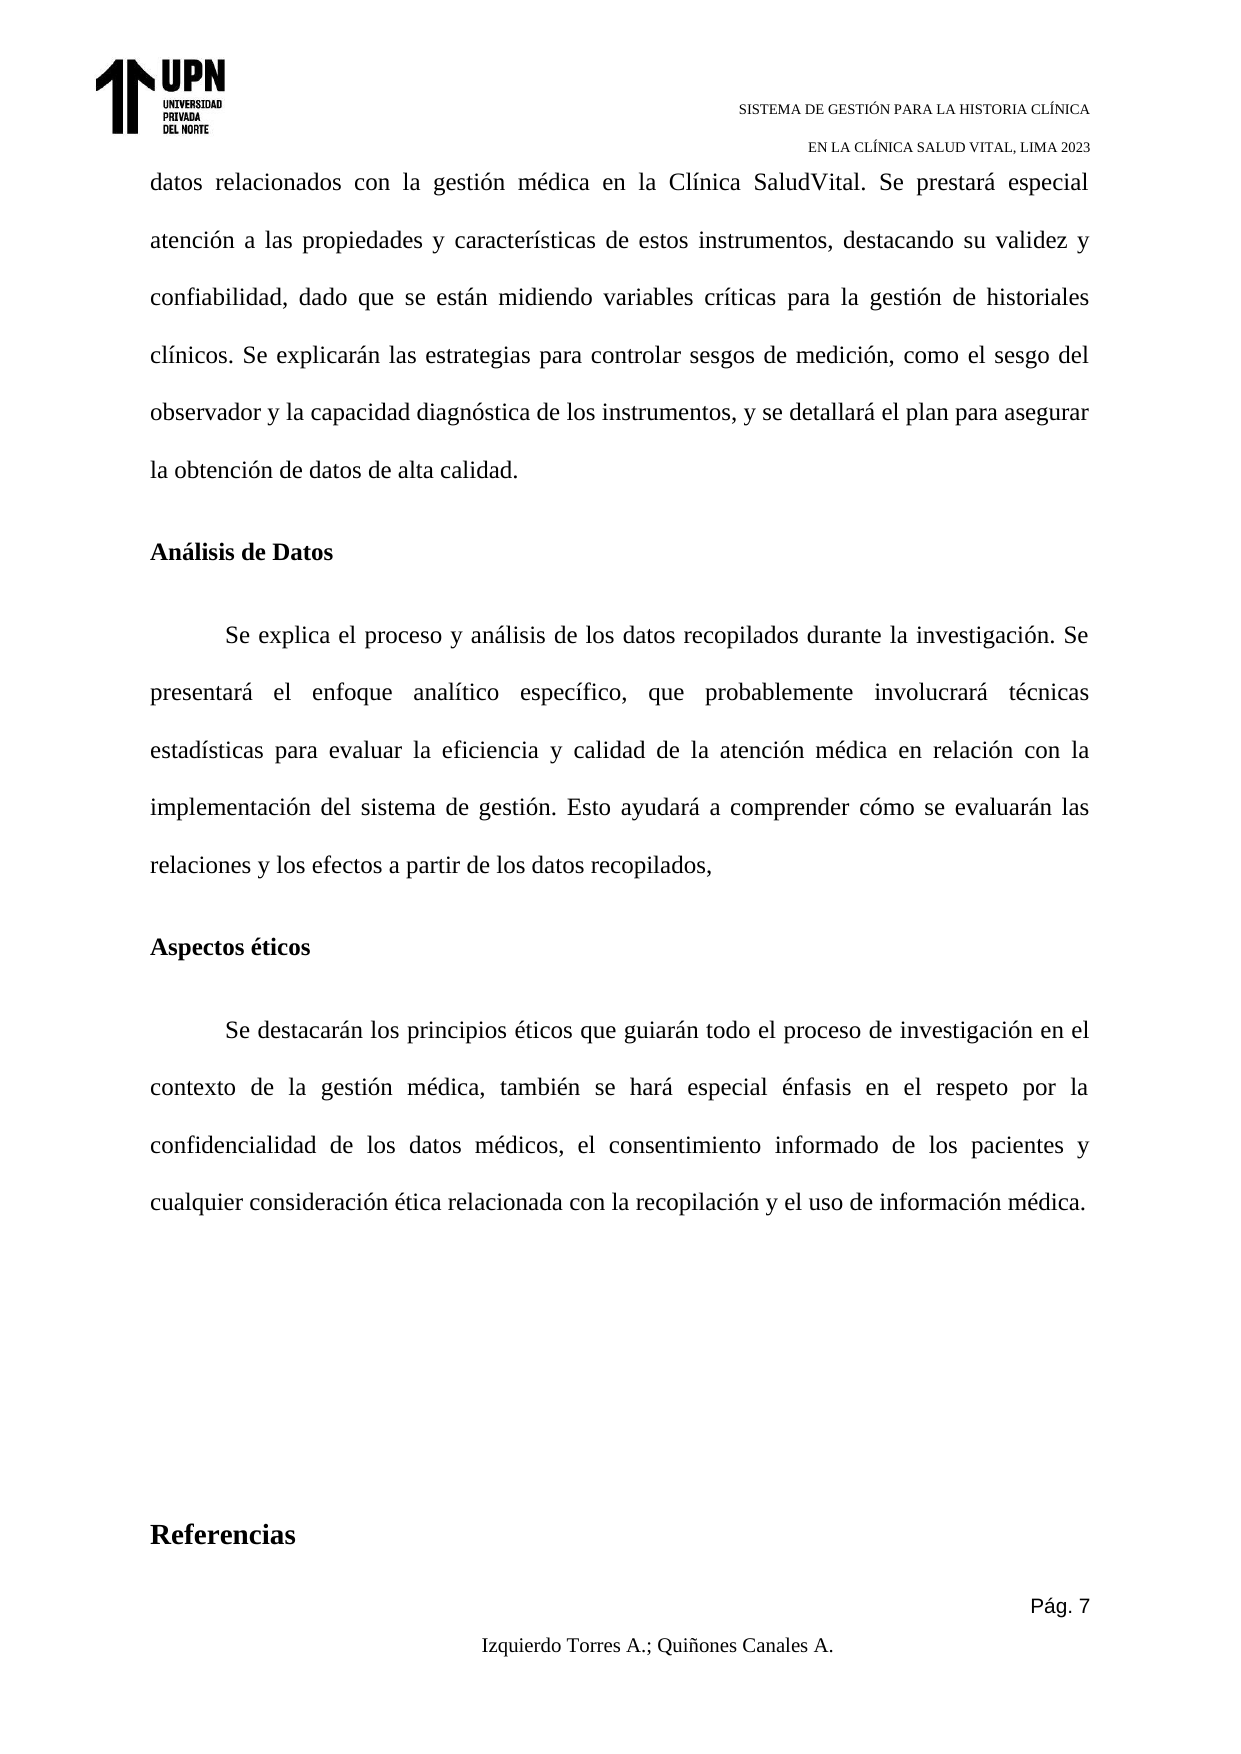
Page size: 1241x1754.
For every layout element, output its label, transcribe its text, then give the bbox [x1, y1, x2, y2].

text Se explica el proceso y análisis de los datos recopilados durante la investigación. Se presentará el enfoque analítico específico, que probablemente involucrará técnicas estadísticas para evaluar la eficiencia y calidad de la atención médica en relación con la implementación del sistema de gestión. Esto ayudará a comprender cómo se evaluarán las relaciones y los efectos a partir de los datos recopilados, [150, 620, 1090, 879]
subtitle Referencias [150, 1517, 1090, 1551]
text Aspectos éticos [150, 932, 1090, 961]
picture [71, 40, 249, 151]
text Análisis de Datos [150, 537, 1090, 566]
text Se destacarán los principios éticos que guiarán todo el proceso de investigación en el contexto de la gestión médica, también se hará especial énfasis en el respeto por la confidencialidad de los datos médicos, el consentimiento informado de los pacientes y cualquier consideración ética relacionada con la recopilación y el uso de información médica. [150, 1015, 1090, 1216]
